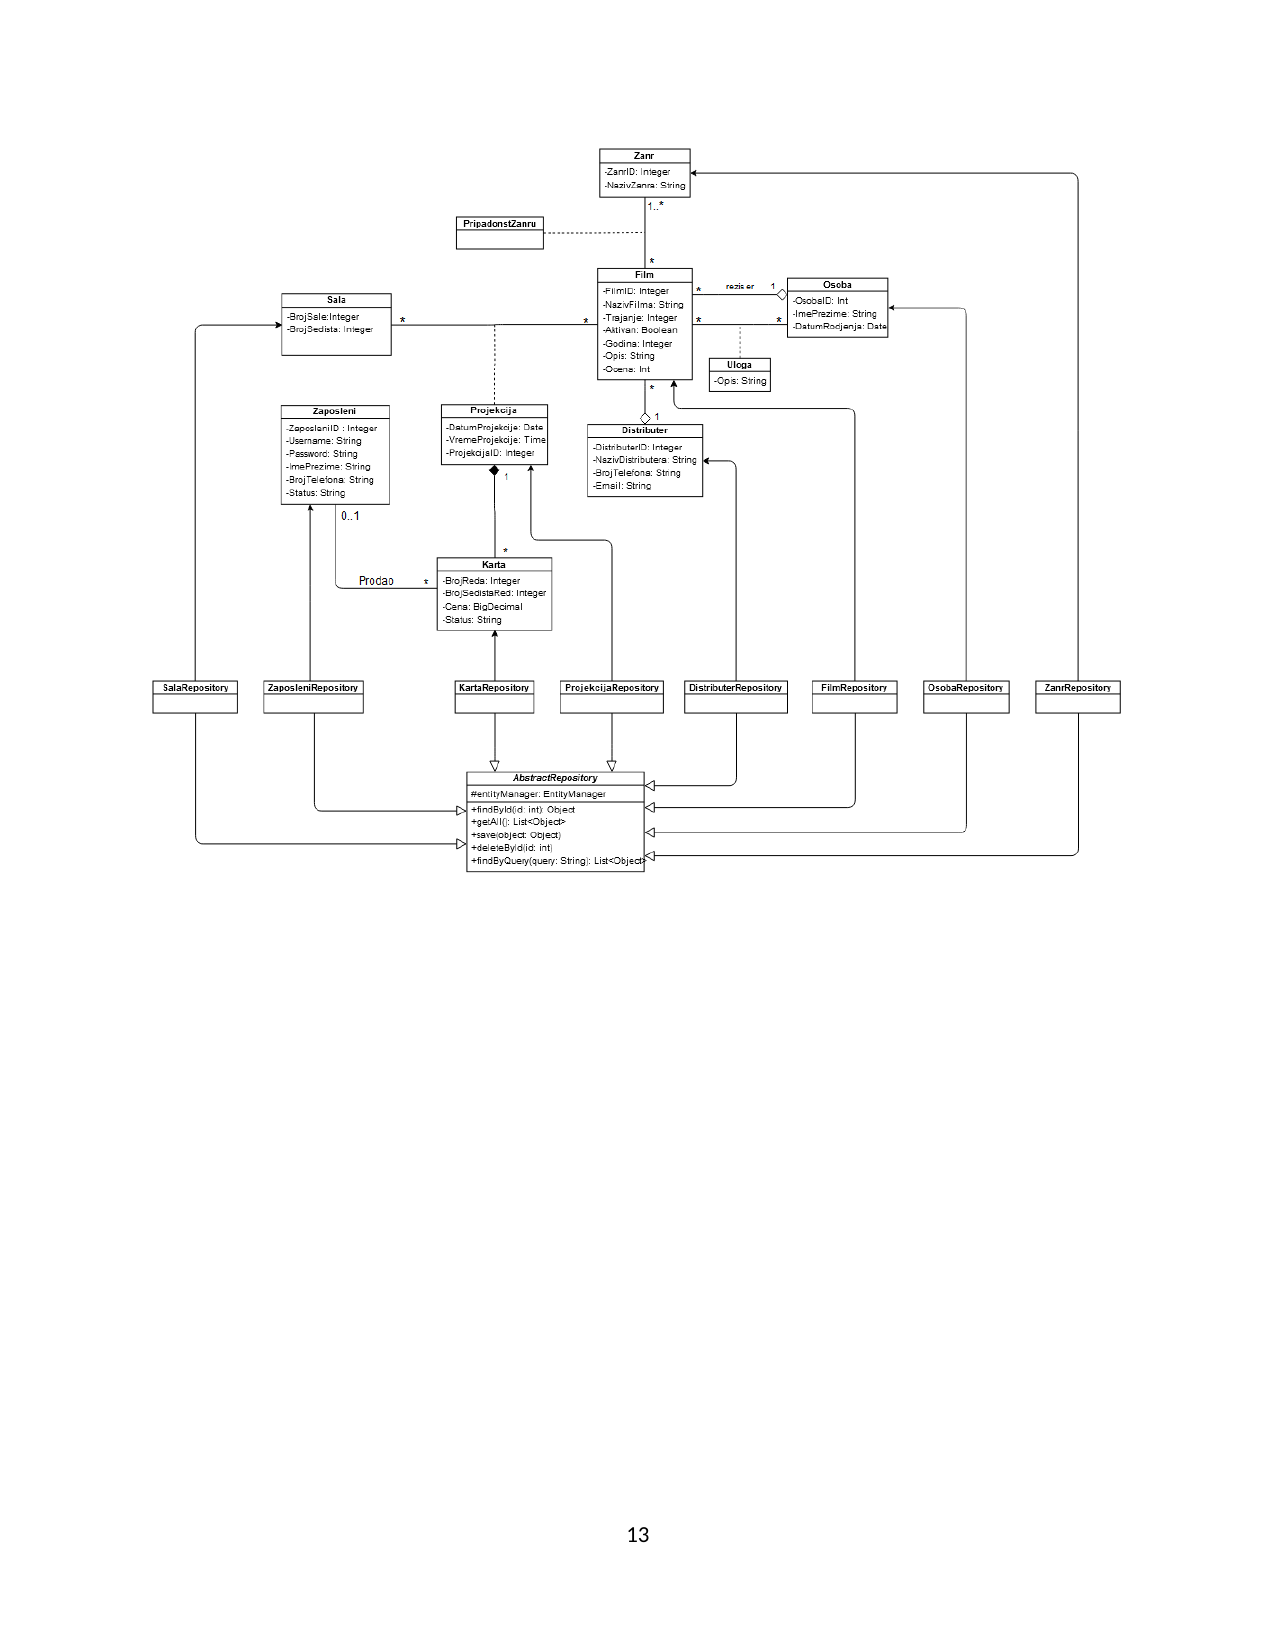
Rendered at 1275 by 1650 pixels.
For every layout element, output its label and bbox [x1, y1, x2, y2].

picture [147, 147, 1128, 873]
